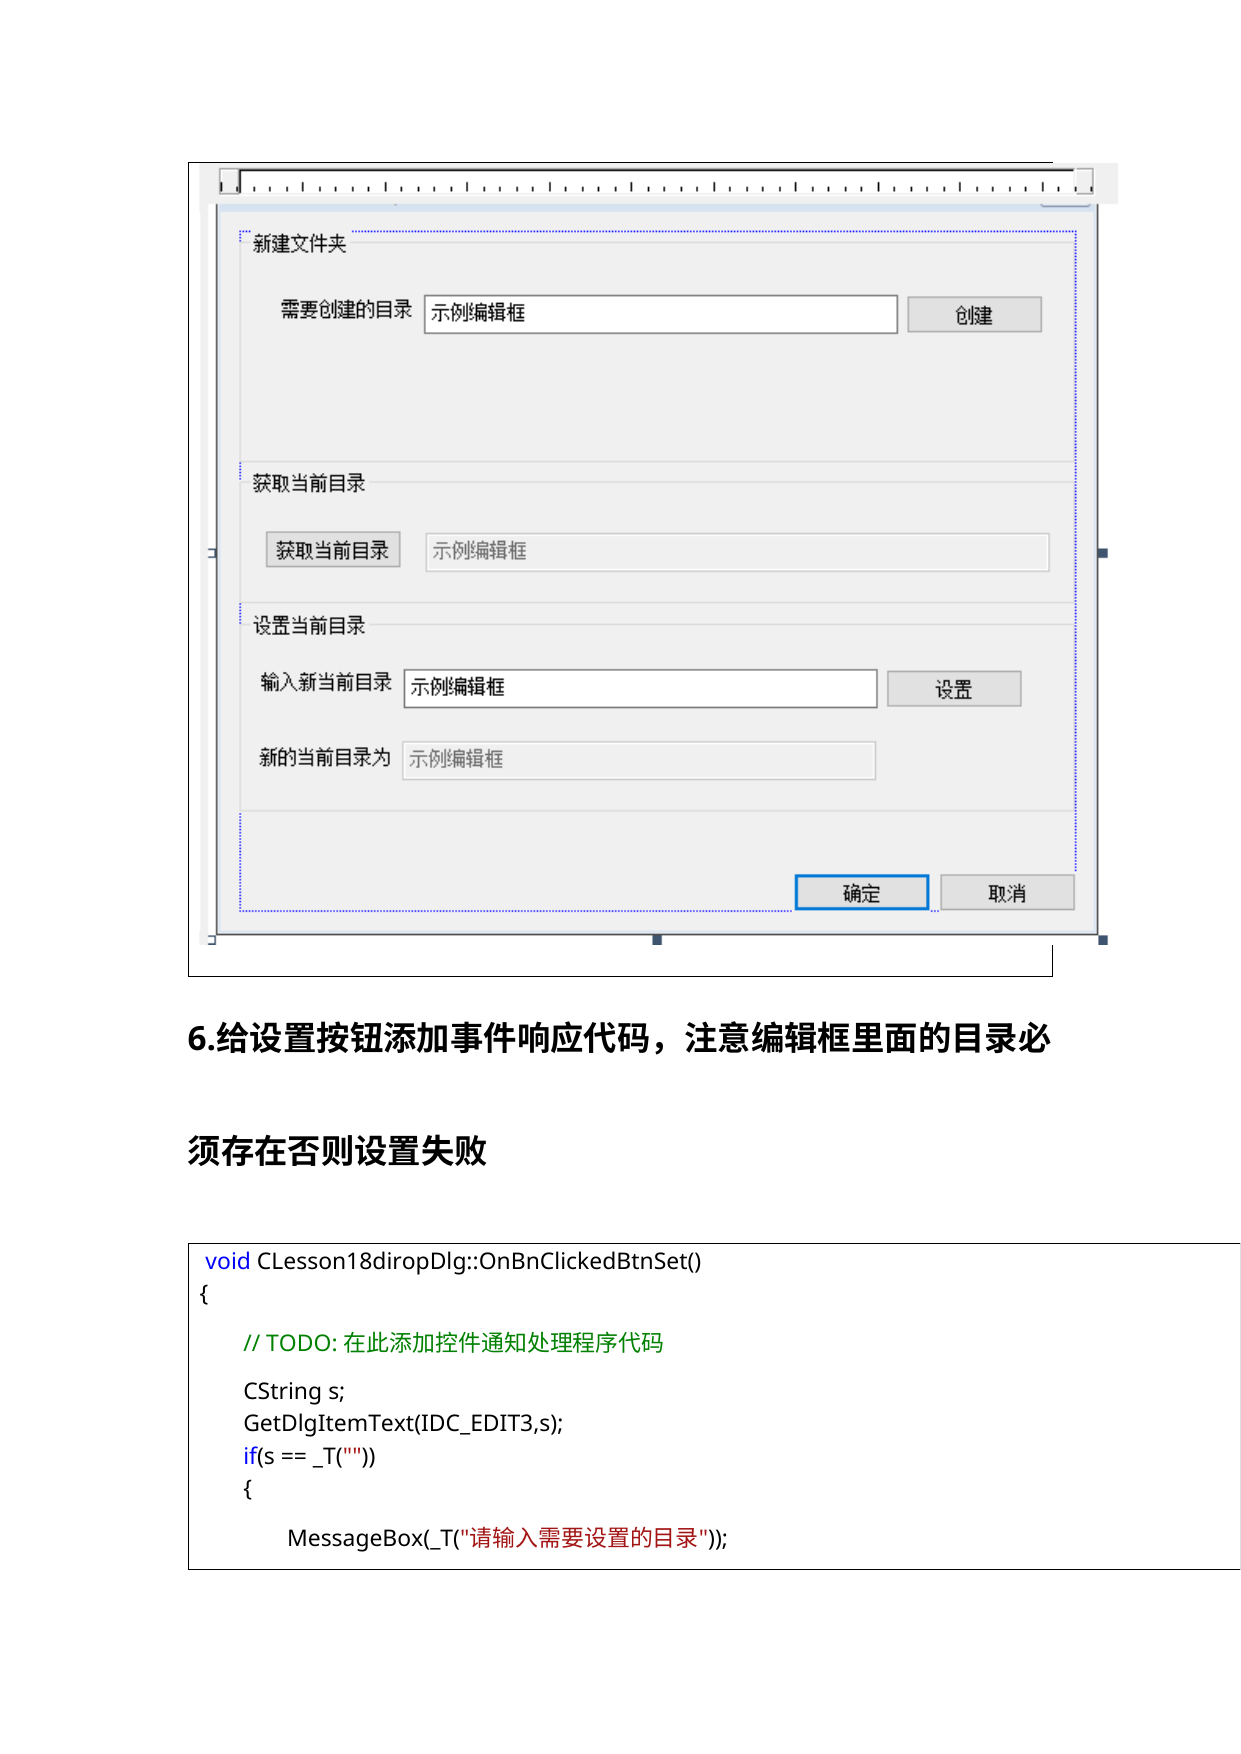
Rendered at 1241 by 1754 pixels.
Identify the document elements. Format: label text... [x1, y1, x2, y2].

table_header [189, 163, 1052, 976]
picture [199, 163, 1119, 945]
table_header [189, 1244, 1240, 1569]
subtitle 6.给设置按钮添加事件响应代码，注意编辑框里面的目录必须存在否则设置失败 [187, 1004, 1053, 1181]
